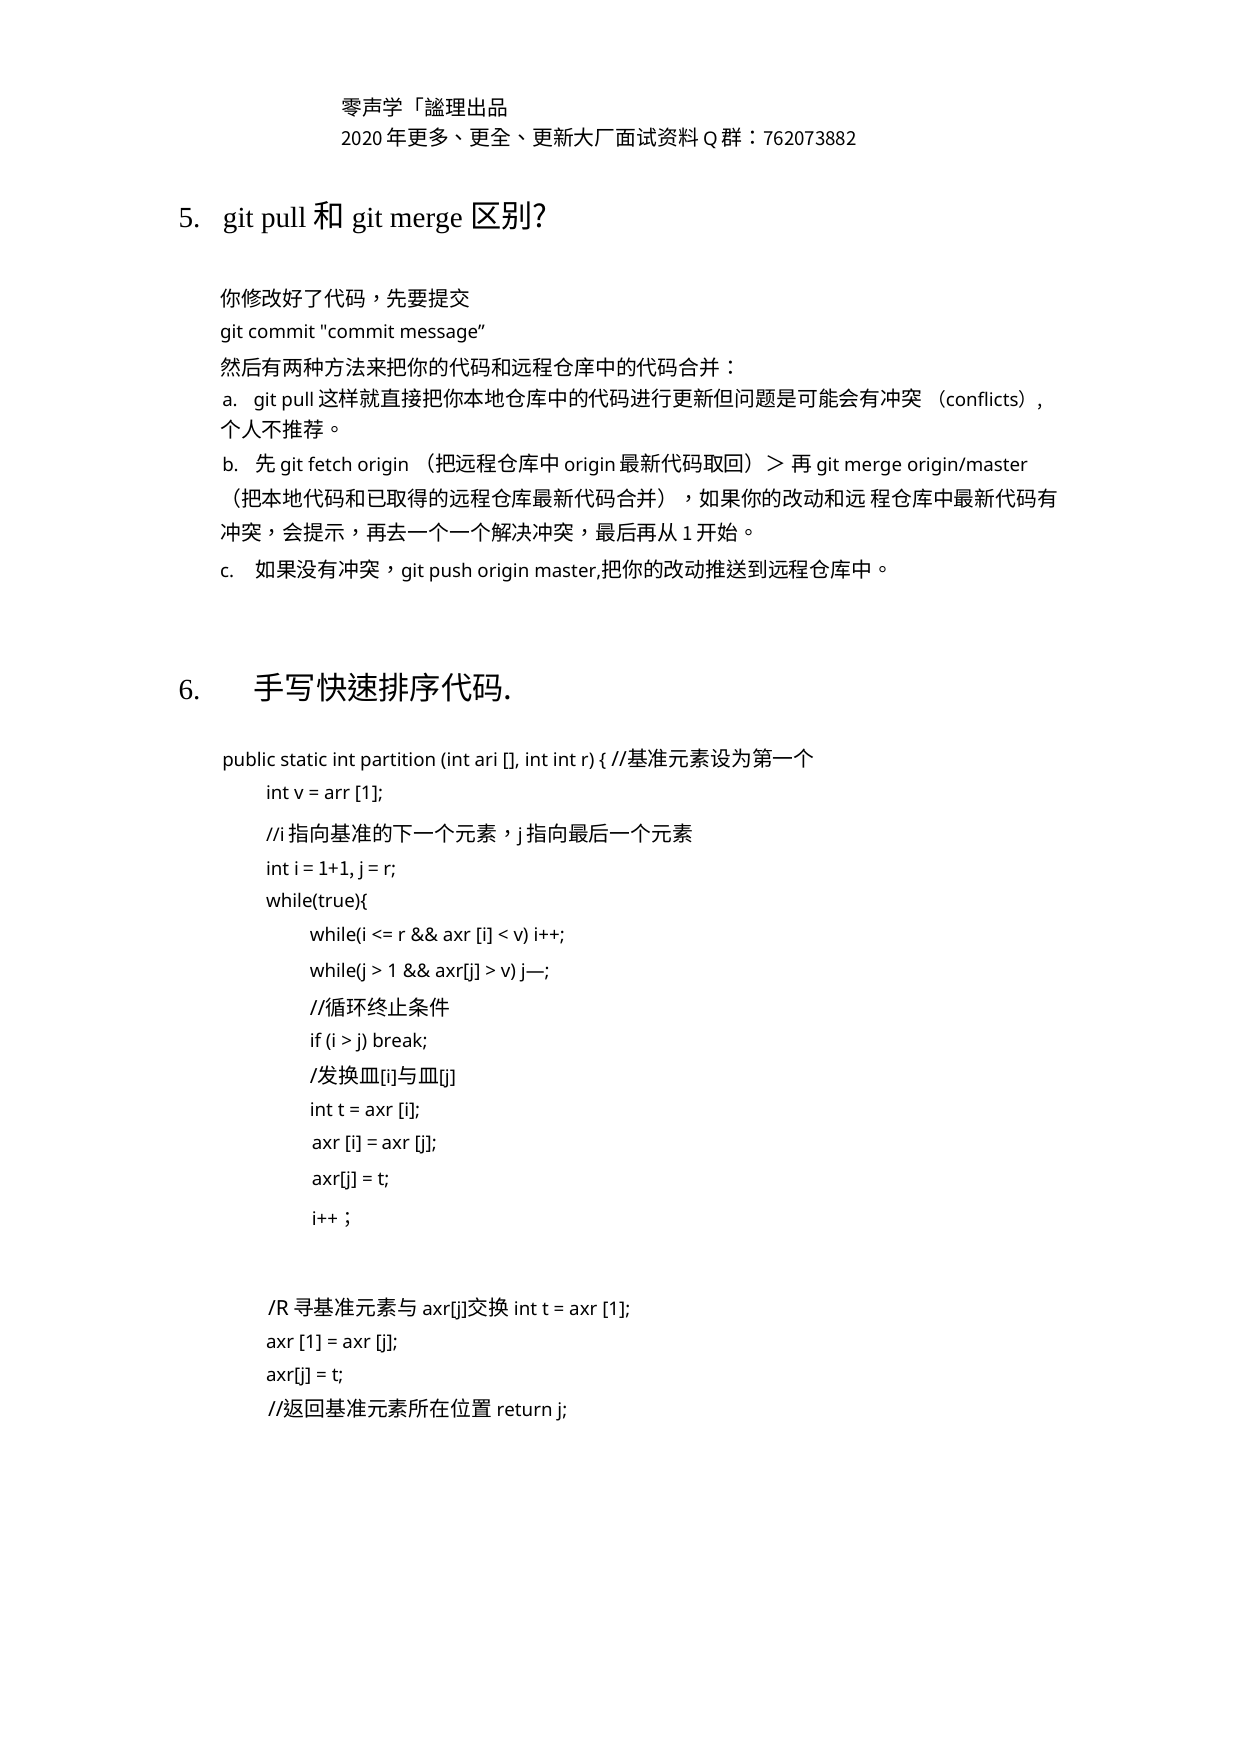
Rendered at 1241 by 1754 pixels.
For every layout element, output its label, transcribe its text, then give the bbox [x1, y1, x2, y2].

text //返回基准元素所在位置 return j; [266, 1394, 1059, 1422]
text i++； [312, 1205, 1059, 1231]
text while(true){ [178, 887, 1059, 913]
text int i = 1+1, j = r; [178, 854, 1059, 881]
list git pull 和 git merge 区别? [178, 191, 1059, 236]
text axr [i] = axr [j]; [312, 1128, 1059, 1155]
list 先git fetch origin （把远程仓库中origin最新代码取回）＞ 再git merge origin/master （把本地代码和已取得的远程仓库最新代码合并），如果你的改动和远 程仓库中最新代码有冲突，会提示，再去一个一个解决冲突，最后再从1开始。 [220, 444, 1059, 547]
text axr[j] = t; [312, 1165, 1059, 1191]
text //i指向基准的下一个元素，j指向最后一个元素 [178, 817, 1059, 848]
list 如果没有冲突，git push origin master,把你的改动推送到远程仓库中。 [178, 553, 1059, 584]
text 然后有两种方法来把你的代码和远程仓庠中的代码合并： [178, 350, 1059, 382]
text /R寻基准元素与axr[j]交换 int t = axr [1]; [266, 1289, 1059, 1322]
text git commit "commit message” [178, 319, 1059, 344]
subtitle 手写快速排序代码. [178, 663, 1059, 708]
text /发换皿[i]与皿[j] [309, 1059, 1059, 1090]
text axr[j] = t; [178, 1355, 1059, 1388]
text int v = arr [1]; [178, 779, 1059, 805]
text public static int partition (int ari [], int int r) { //基准元素设为第一个 [222, 737, 1059, 773]
text //循环终止条件 [309, 991, 1059, 1021]
text 你修改好了代码，先要提交 [178, 282, 1059, 312]
text while(i <= r && axr [i] < v) i++; [309, 913, 1059, 949]
text if (i > j) break; [309, 1028, 1059, 1053]
text while(j > 1 && axr[j] > v) j—; [309, 949, 1059, 985]
text int t = axr [i]; [309, 1096, 1059, 1121]
text axr [1] = axr [j]; [178, 1322, 1059, 1355]
list git pull这样就直接把你本地仓库中的代码进行更新但问题是可能会有冲突 （conflicts）,个人不推荐。 [220, 382, 1059, 444]
